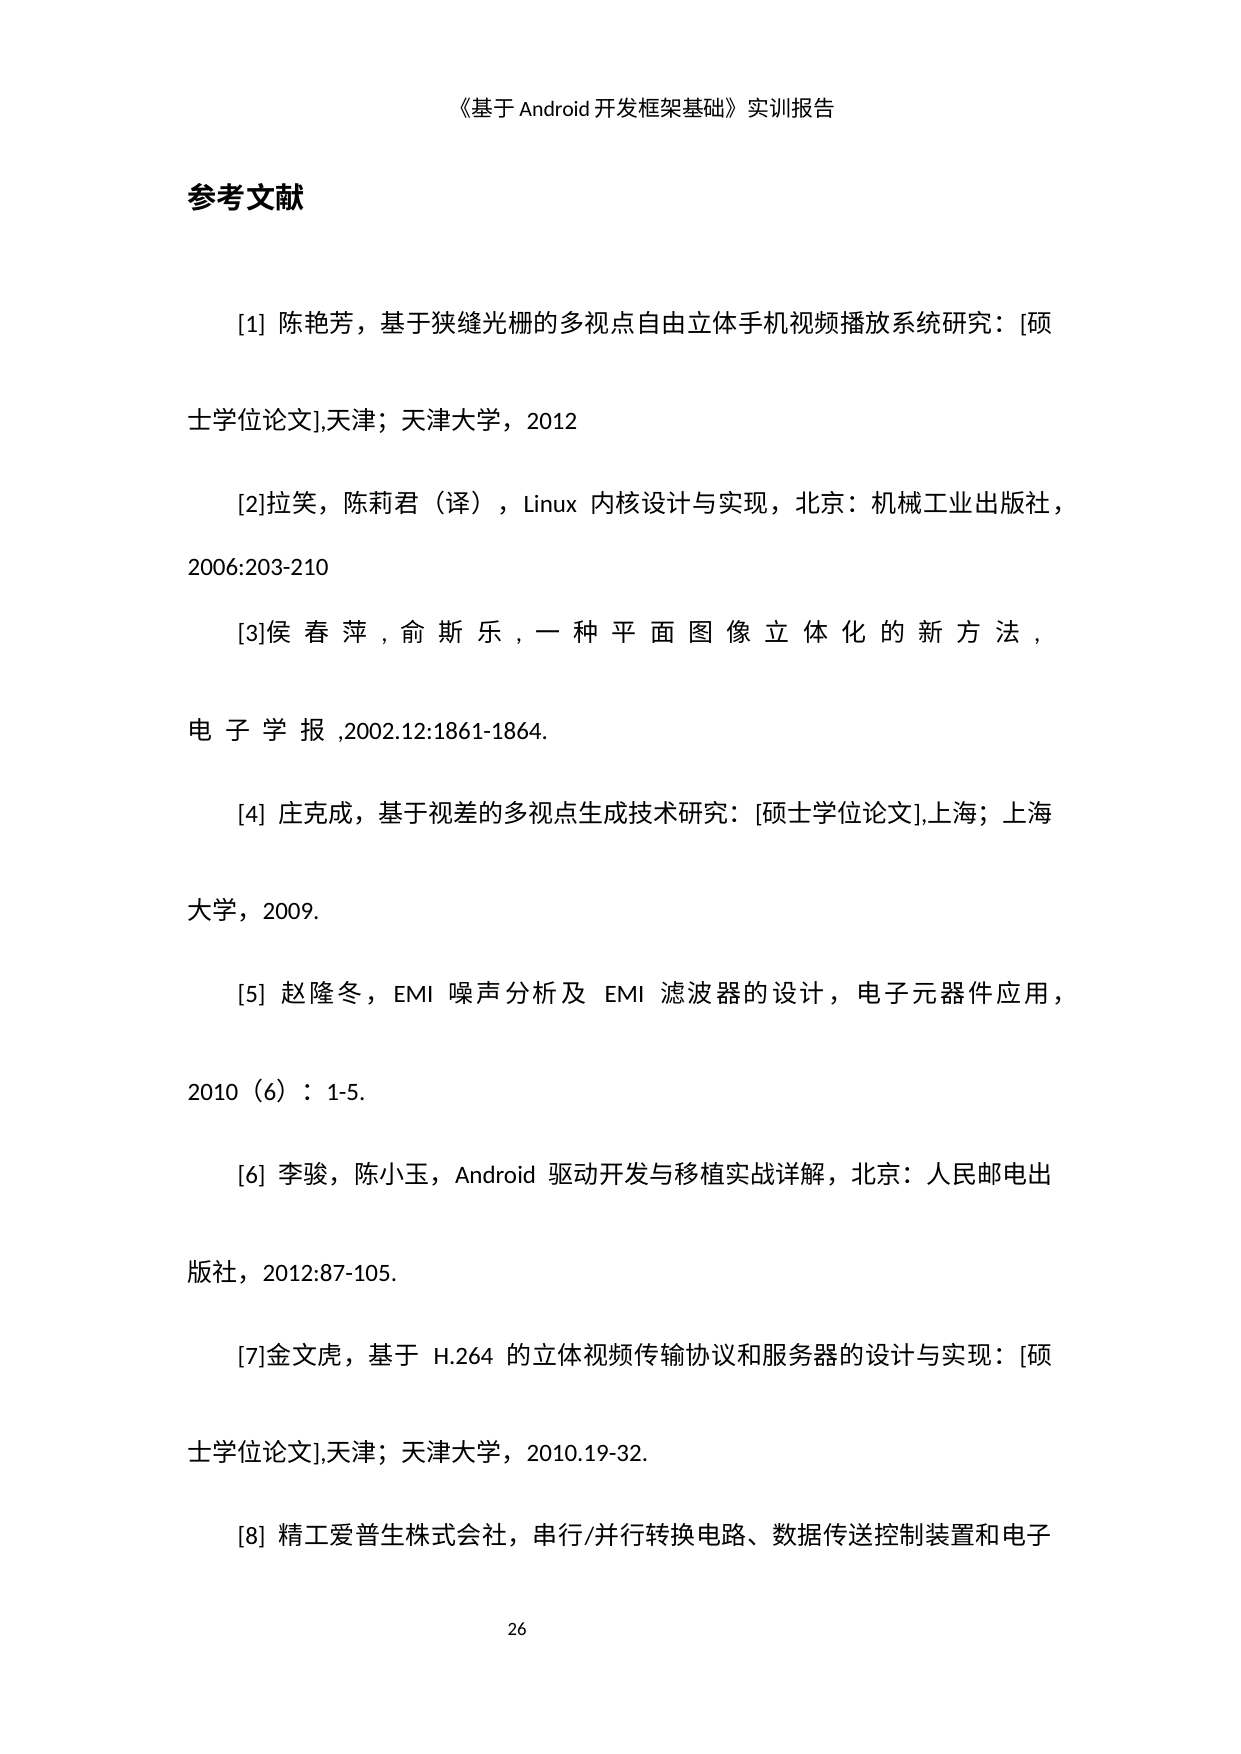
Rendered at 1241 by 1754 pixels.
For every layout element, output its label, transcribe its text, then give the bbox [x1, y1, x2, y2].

text [1] 陈艳芳，基于狭缝光栅的多视点自由立体手机视频播放系统研究：[硕士学位论文],天津；天津大学，2012 [187, 289, 1053, 451]
text [8] 精工爱普生株式会社，串行/并行转换电路、数据传送控制装置和电子设备，中国专利，CN1354424,2002.06. [187, 1501, 1053, 1566]
text [7]金文虎，基于 H.264 的立体视频传输协议和服务器的设计与实现：[硕士学位论文],天津；天津大学，2010.19-32. [187, 1321, 1053, 1483]
text [4] 庄克成，基于视差的多视点生成技术研究：[硕士学位论文],上海；上海大学，2009. [187, 779, 1053, 941]
text [6] 李骏，陈小玉，Android 驱动开发与移植实战详解，北京：人民邮电出版社，2012:87-105. [187, 1140, 1053, 1303]
subtitle 参考文献 [187, 163, 1053, 228]
text [2]拉笑，陈莉君（译），Linux 内核设计与实现，北京：机械工业出版社，2006:203-210 [187, 469, 1053, 583]
text [3]侯 春 萍 , 俞 斯 乐 , 一 种 平 面 图 像 立 体 化 的 新 方 法 , 电 子 学 报 ,2002.12:1861-1864. [187, 598, 1053, 761]
text [5] 赵隆冬，EMI 噪声分析及 EMI 滤波器的设计，电子元器件应用，2010（6）：1-5. [187, 959, 1053, 1122]
